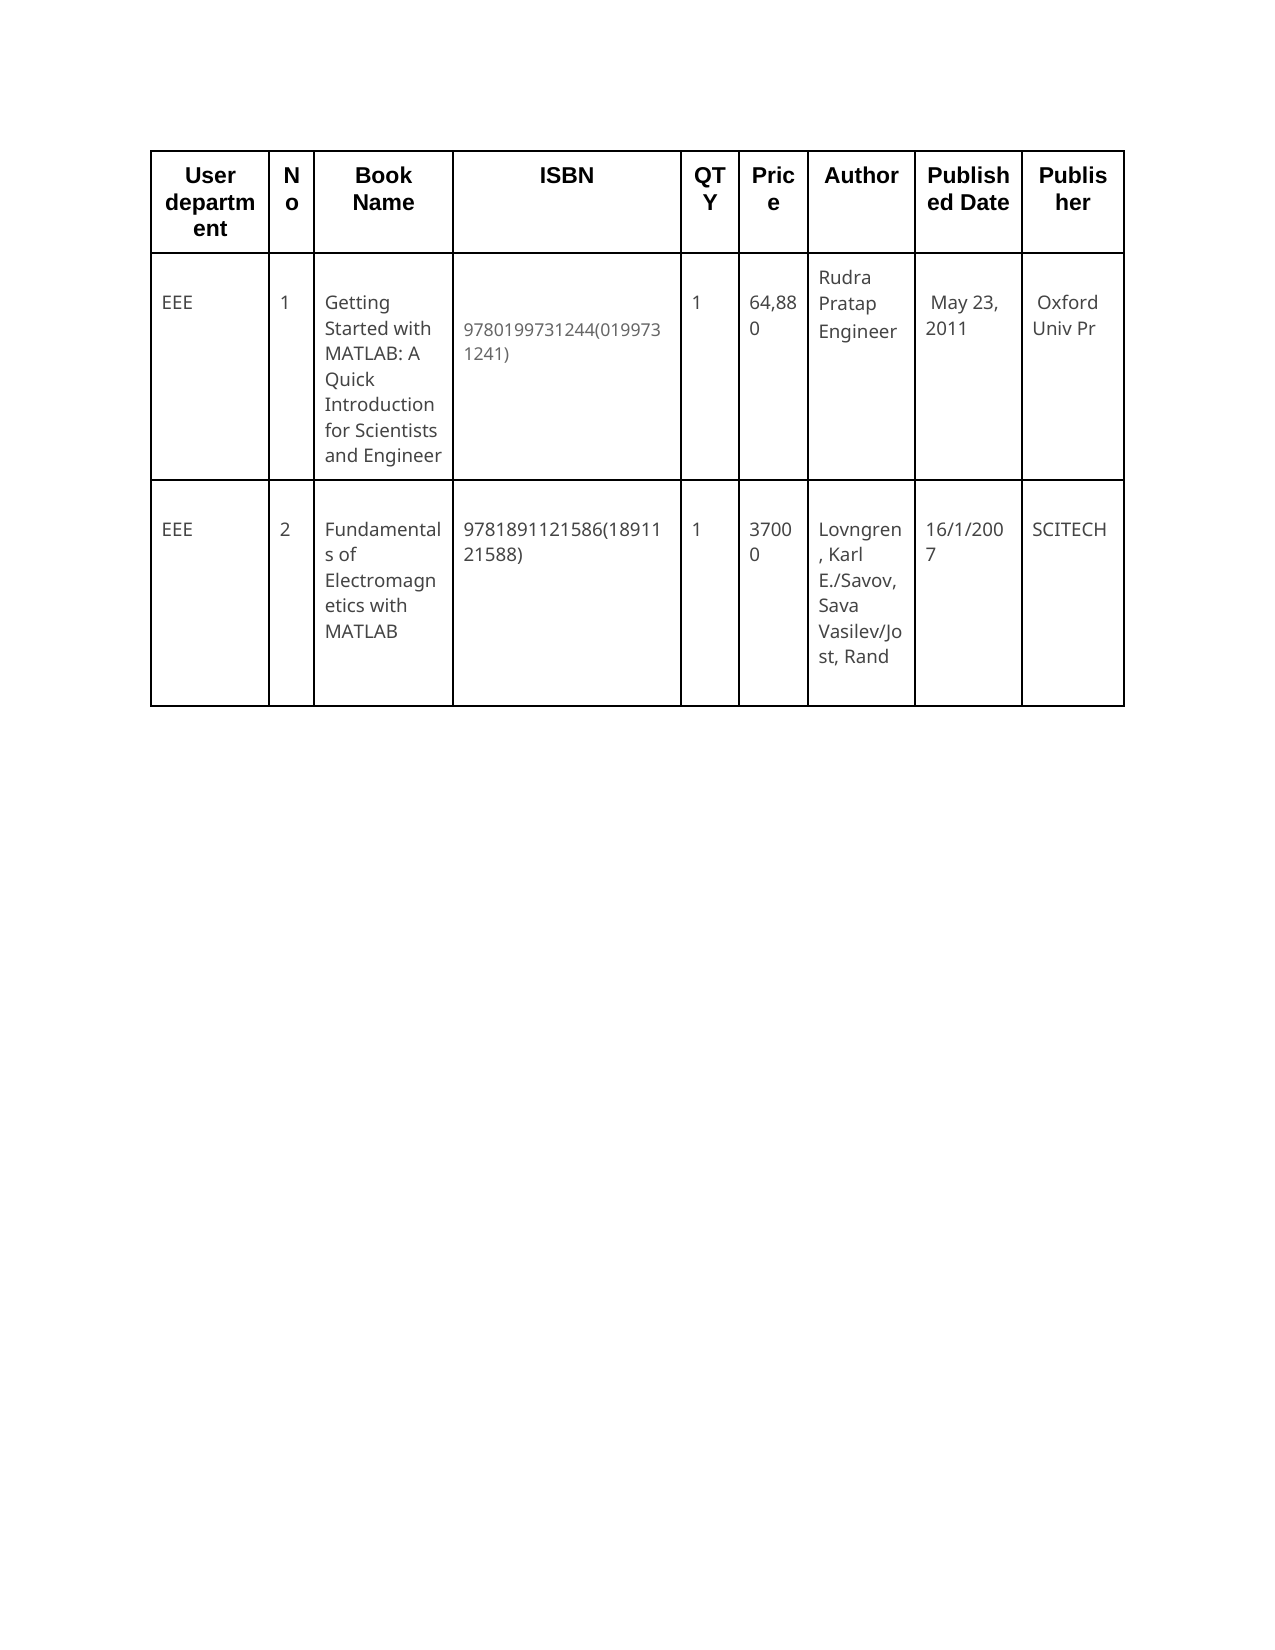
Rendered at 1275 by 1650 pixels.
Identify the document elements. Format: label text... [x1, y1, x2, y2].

table_cell 1 [270, 254, 313, 478]
table_cell EEE [152, 254, 268, 478]
table_header Published Date [916, 152, 1021, 252]
table_header No [270, 152, 313, 252]
table_cell 9781891121586(1891121588) [454, 481, 680, 704]
table_header Price [740, 152, 807, 252]
table_cell EEE [152, 481, 268, 704]
table_header QTY [682, 152, 738, 252]
table_cell 37000 [740, 481, 807, 704]
table_header Book Name [315, 152, 452, 252]
table_cell 9780199731244(0199731241) [454, 254, 680, 478]
table_cell May 23, 2011 [916, 254, 1021, 478]
table_cell Rudra Pratap Engineer [809, 254, 914, 478]
table_cell 2 [270, 481, 313, 704]
table_cell Getting Started with MATLAB: A Quick Introduction for Scientists and Engineer [315, 254, 452, 478]
table_cell Oxford Univ Pr [1023, 254, 1123, 478]
table_header Publisher [1023, 152, 1123, 252]
table_header ISBN [454, 152, 680, 252]
table_cell 64,880 [740, 254, 807, 478]
table_cell Fundamentals of Electromagnetics with MATLAB [315, 481, 452, 704]
table_cell 1 [682, 481, 738, 704]
table_header User department [152, 152, 268, 252]
table_cell SCITECH [1023, 481, 1123, 704]
table_header Author [809, 152, 914, 252]
table_cell Lovngren, Karl E./Savov, Sava Vasilev/Jost, Rand [809, 481, 914, 704]
table_cell 1 [682, 254, 738, 478]
table_cell 16/1/2007 [916, 481, 1021, 704]
